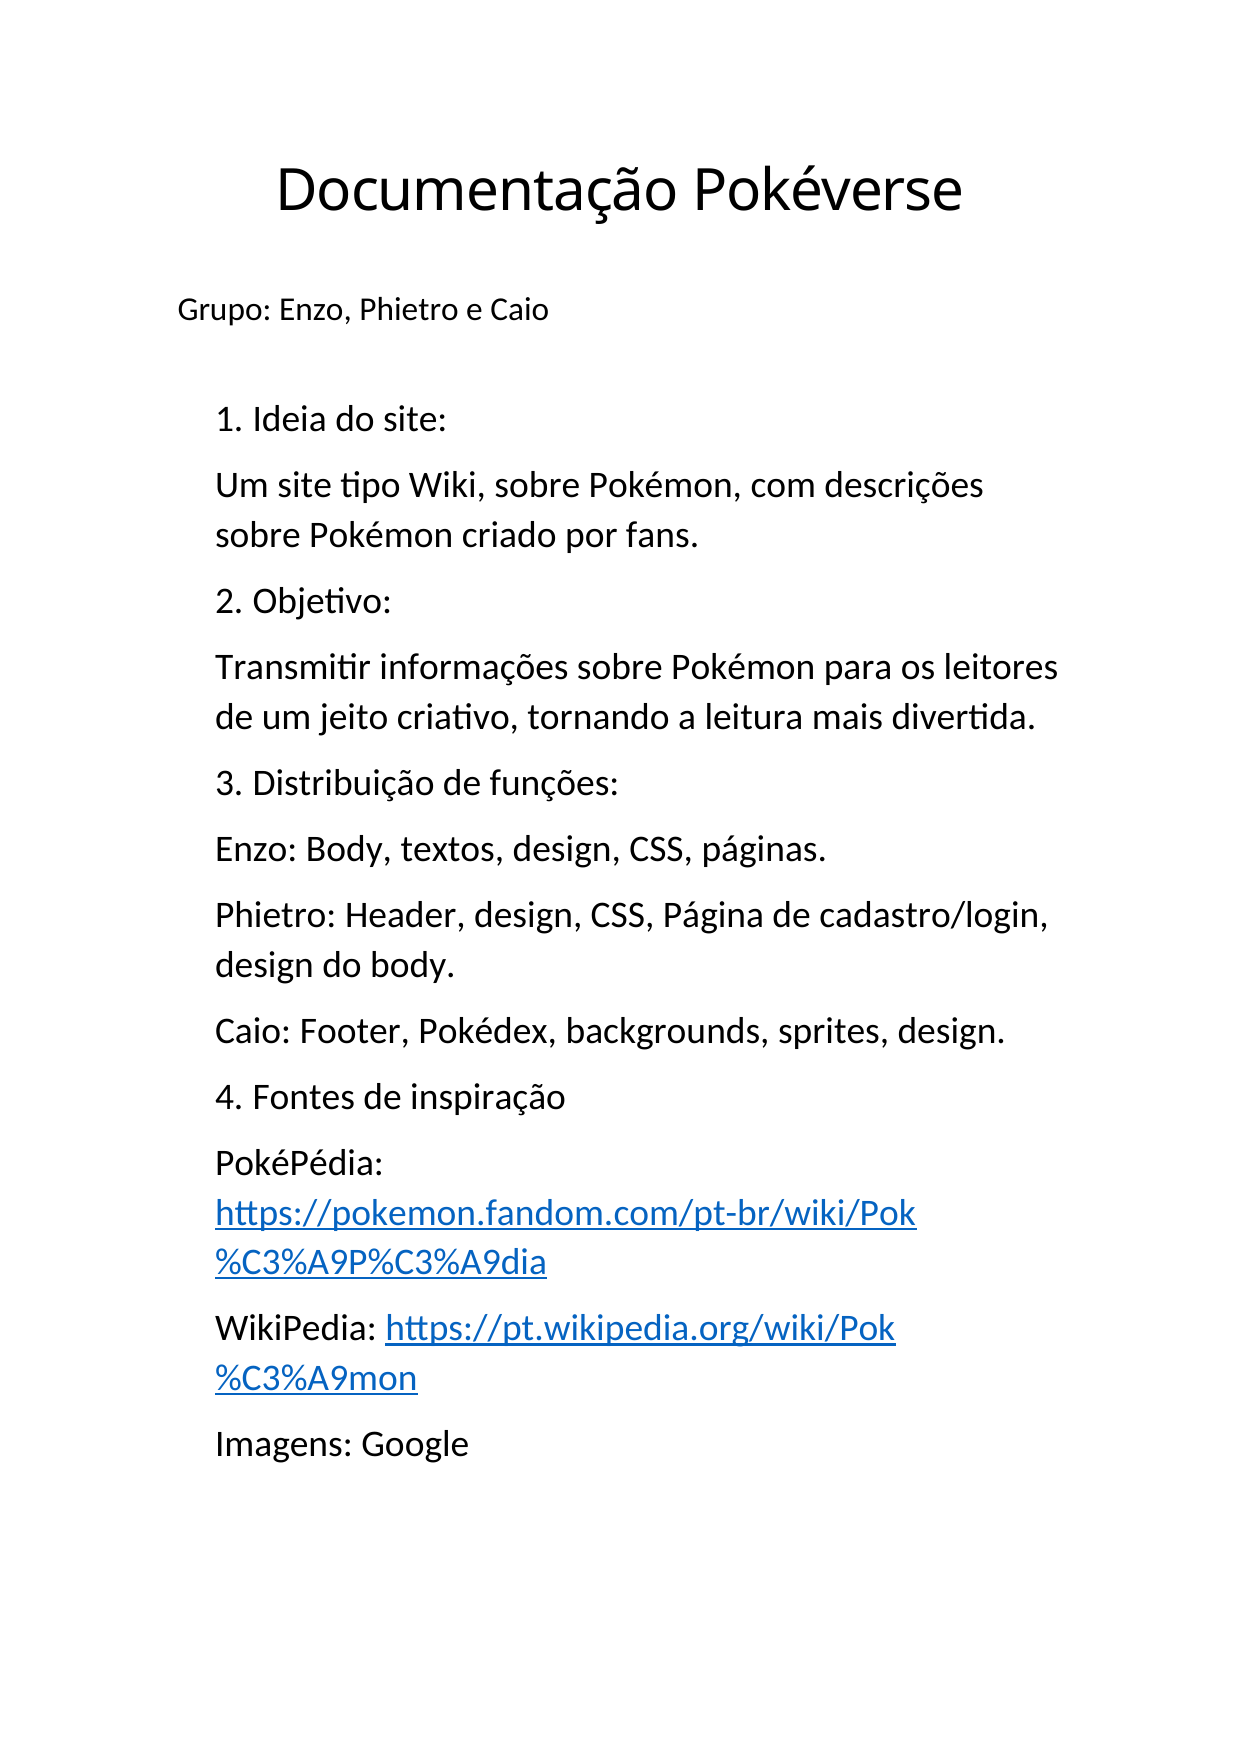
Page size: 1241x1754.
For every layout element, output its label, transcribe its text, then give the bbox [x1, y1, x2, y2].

text Phietro: Header, design, CSS, Página de cadastro/login, design do body. [215, 891, 1063, 986]
text Enzo: Body, textos, design, CSS, páginas. [215, 825, 1063, 871]
list Distribuição de funções: [215, 759, 1063, 804]
text WikiPedia: https://pt.wikipedia.org/wiki/Pok%C3%A9mon [215, 1304, 1063, 1399]
text Caio: Footer, Pokédex, backgrounds, sprites, design. [215, 1007, 1063, 1052]
text Um site tipo Wiki, sobre Pokémon, com descrições sobre Pokémon criado por fans. [215, 461, 1063, 557]
text PokéPédia: https://pokemon.fandom.com/pt-br/wiki/Pok%C3%A9P%C3%A9dia [215, 1139, 1063, 1284]
list Ideia do site: [215, 395, 1063, 441]
text Imagens: Google [215, 1420, 1063, 1466]
text Grupo: Enzo, Phietro e Caio [177, 288, 1063, 328]
text Transmitir informações sobre Pokémon para os leitores de um jeito criativo, tornando a leitura mais divertida. [215, 643, 1063, 738]
list Objetivo: [215, 577, 1063, 623]
title Documentação Pokéverse [177, 148, 1063, 227]
list Fontes de inspiração [215, 1073, 1063, 1119]
